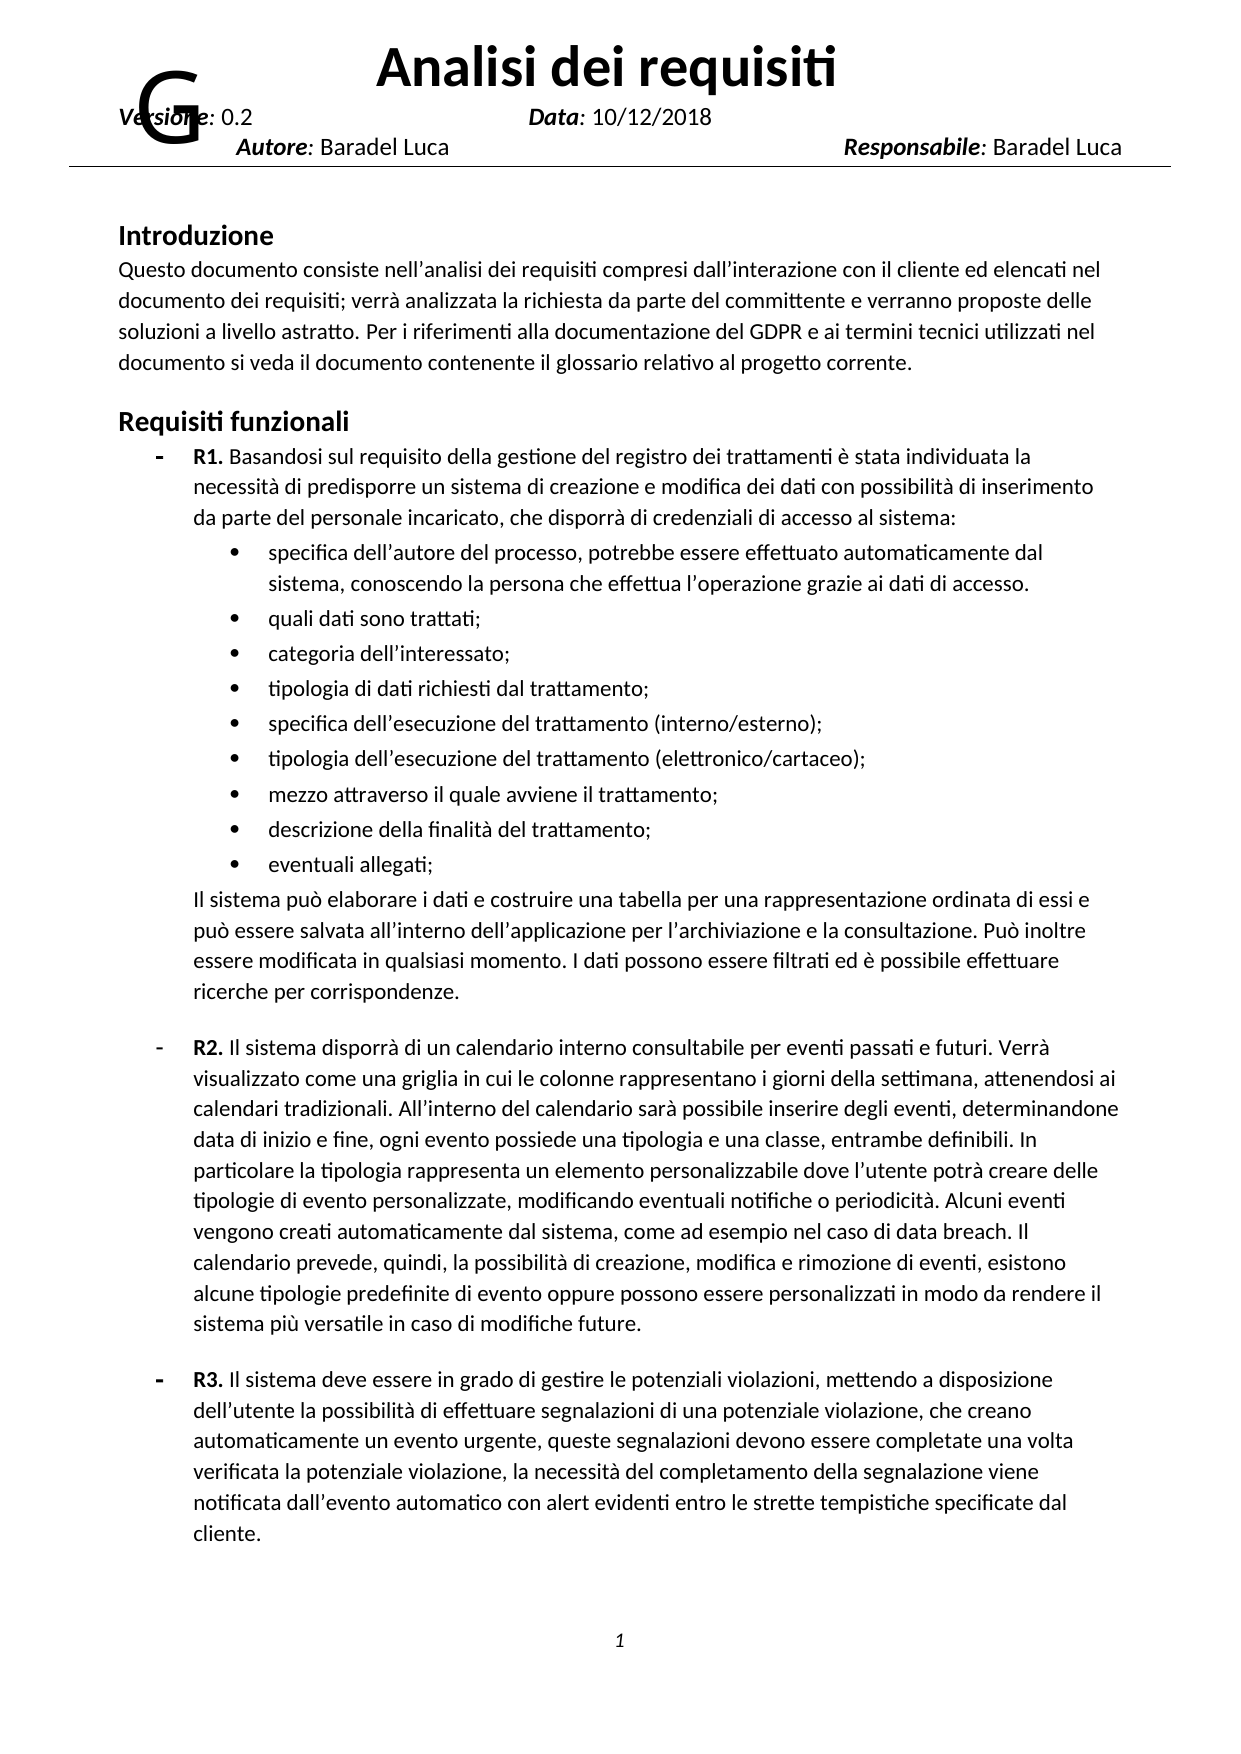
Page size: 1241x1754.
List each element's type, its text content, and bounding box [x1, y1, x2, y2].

list tipologia di dati richiesti dal trattamento; [231, 674, 1122, 702]
list eventuali allegati; [231, 850, 1122, 878]
list R3. Il sistema deve essere in grado di gestire le potenziali violazioni, mettendo a disposizione dell’utente la possibilità di effettuare segnalazioni di una potenziale violazione, che creano automaticamente un evento urgente, queste segnalazioni devono essere completate una volta verificata la potenziale violazione, la necessità del completamento della segnalazione viene notificata dall’evento automatico con alert evidenti entro le strette tempistiche specificate dal cliente. [156, 1365, 1122, 1547]
subtitle Introduzione [118, 217, 1122, 253]
list quali dati sono trattati; [231, 604, 1122, 632]
list mezzo attraverso il quale avviene il trattamento; [231, 780, 1122, 808]
text Questo documento consiste nell’analisi dei requisiti compresi dall’interazione con il cliente ed elencati nel documento dei requisiti; verrà analizzata la richiesta da parte del committente e verranno proposte delle soluzioni a livello astratto. Per i riferimenti alla documentazione del GDPR e ai termini tecnici utilizzati nel documento si veda il documento contenente il glossario relativo al progetto corrente. [118, 255, 1122, 376]
list specifica dell’autore del processo, potrebbe essere effettuato automaticamente dal sistema, conoscendo la persona che effettua l’operazione grazie ai dati di accesso. [231, 538, 1122, 597]
list tipologia dell’esecuzione del trattamento (elettronico/cartaceo); [231, 744, 1122, 773]
subtitle Requisiti funzionali [118, 403, 1122, 439]
list R1. Basandosi sul requisito della gestione del registro dei trattamenti è stata individuata la necessità di predisporre un sistema di creazione e modifica dei dati con possibilità di inserimento da parte del personale incaricato, che disporrà di credenziali di accesso al sistema: [156, 442, 1122, 531]
list specifica dell’esecuzione del trattamento (interno/esterno); [231, 709, 1122, 737]
list R2. Il sistema disporrà di un calendario interno consultabile per eventi passati e futuri. Verrà visualizzato come una griglia in cui le colonne rappresentano i giorni della settimana, attenendosi ai calendari tradizionali. All’interno del calendario sarà possibile inserire degli eventi, determinandone data di inizio e fine, ogni evento possiede una tipologia e una classe, entrambe definibili. In particolare la tipologia rappresenta un elemento personalizzabile dove l’utente potrà creare delle tipologie di evento personalizzate, modificando eventuali notifiche o periodicità. Alcuni eventi vengono creati automaticamente dal sistema, come ad esempio nel caso di data breach. Il calendario prevede, quindi, la possibilità di creazione, modifica e rimozione di eventi, esistono alcune tipologie predefinite di evento oppure possono essere personalizzati in modo da rendere il sistema più versatile in caso di modifiche future. [156, 1033, 1122, 1337]
list categoria dell’interessato; [231, 639, 1122, 667]
text Il sistema può elaborare i dati e costruire una tabella per una rappresentazione ordinata di essi e può essere salvata all’interno dell’applicazione per l’archiviazione e la consultazione. Può inoltre essere modificata in qualsiasi momento. I dati possono essere filtrati ed è possibile effettuare ricerche per corrispondenze. [193, 885, 1122, 1005]
list descrizione della finalità del trattamento; [231, 815, 1122, 843]
